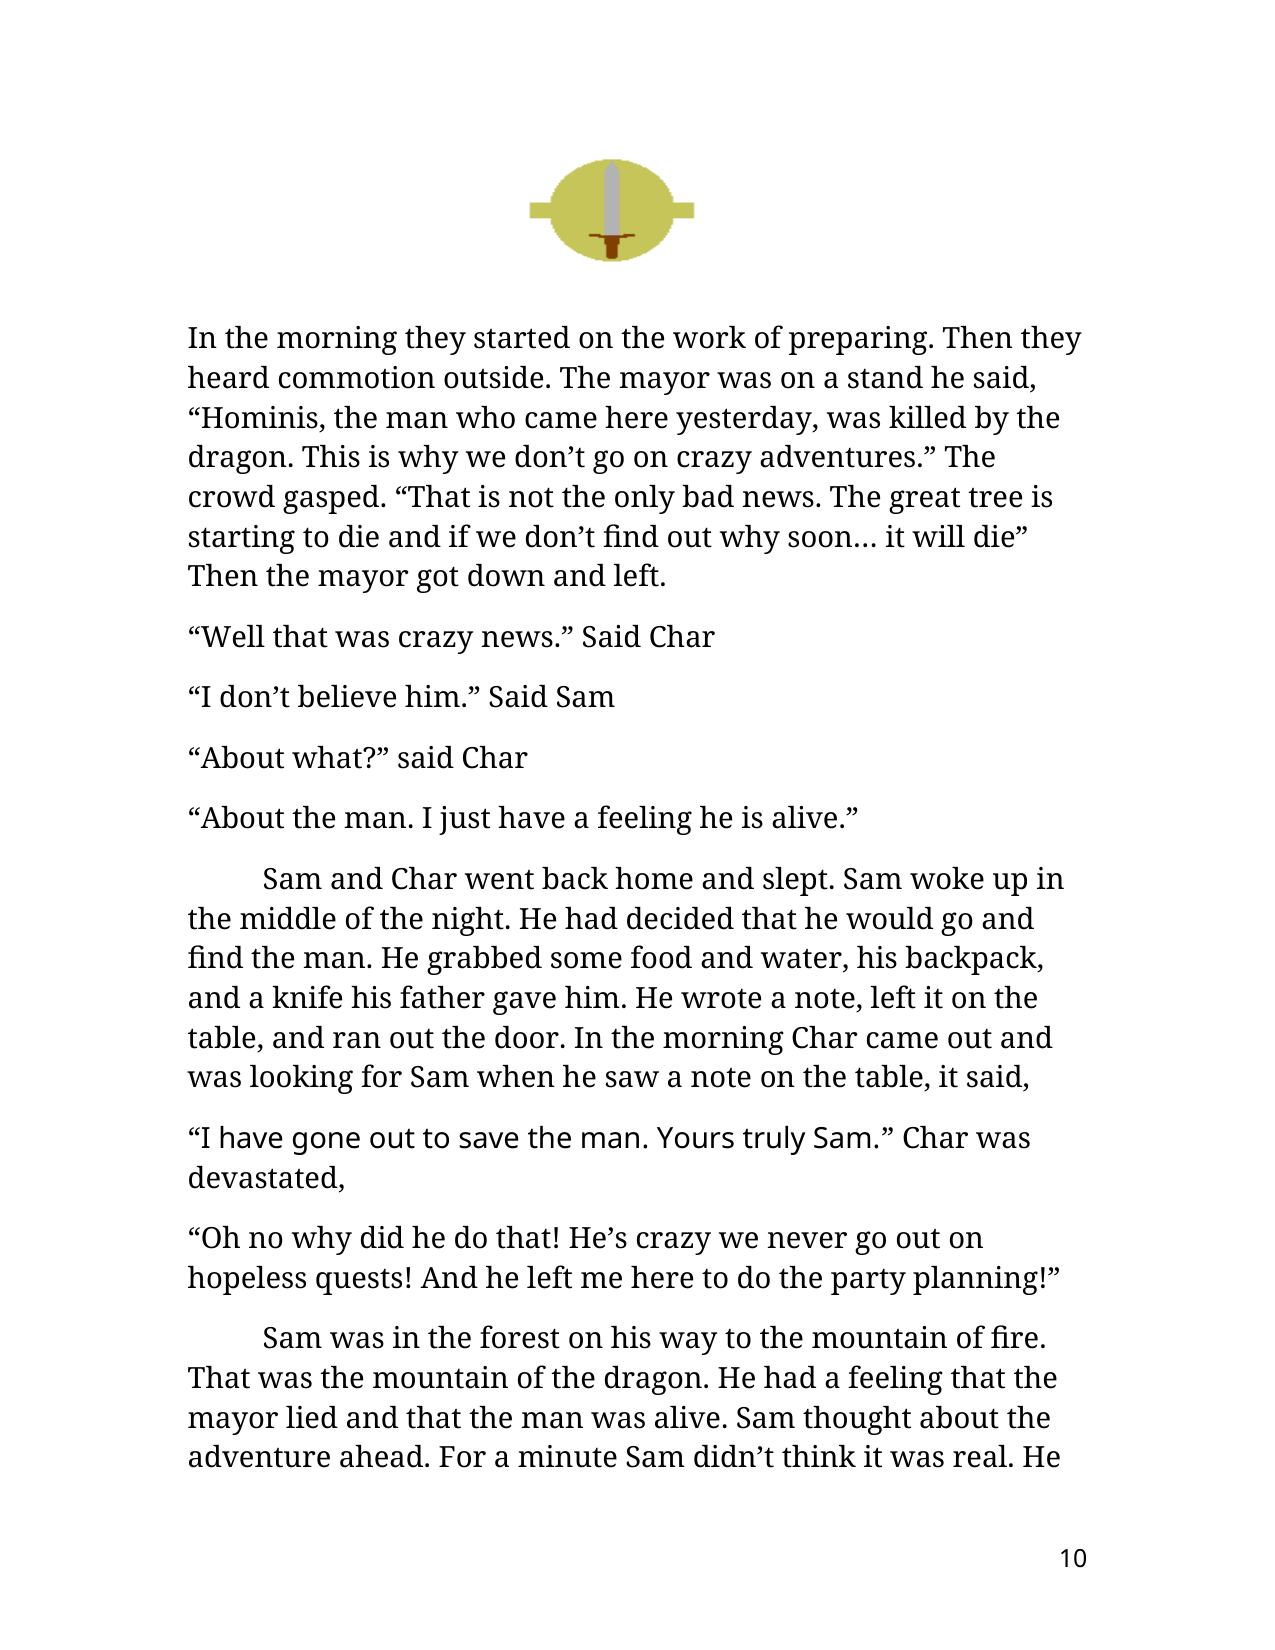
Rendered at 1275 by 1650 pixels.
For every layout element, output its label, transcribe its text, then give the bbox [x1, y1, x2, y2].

text “Oh no why did he do that! He’s crazy we never go out on hopeless quests! And he left me here to do the party planning!” [187, 1217, 1087, 1297]
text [187, 1318, 1087, 1476]
text In the morning they started on the work of preparing. Then they heard commotion outside. The mayor was on a stand he said, “Hominis, the man who came here yesterday, was killed by the dragon. This is why we don’t go on crazy adventures.” The crowd gasped. “That is not the only bad news. The great tree is starting to die and if we don’t find out why soon… it will die” Then the mayor got down and left. [187, 317, 1087, 595]
text “I have gone out to save the man. Yours truly Sam.” Char was devastated, [187, 1117, 1087, 1197]
text “About the man. I just have a feeling he is alive.” [187, 798, 1087, 837]
text “Well that was crazy news.” Said Char [187, 616, 1087, 656]
text Sam and Char went back home and slept. Sam woke up in the middle of the night. He had decided that he would go and find the man. He grabbed some food and water, his backpack, and a knife his father gave him. He wrote a note, left it on the table, and ran out the door. In the morning Char came out and was looking for Sam when he saw a note on the table, it said, [187, 858, 1087, 1096]
text “I don’t believe him.” Said Sam [187, 677, 1087, 716]
text “About what?” said Char [187, 737, 1087, 777]
picture [515, 150, 706, 280]
